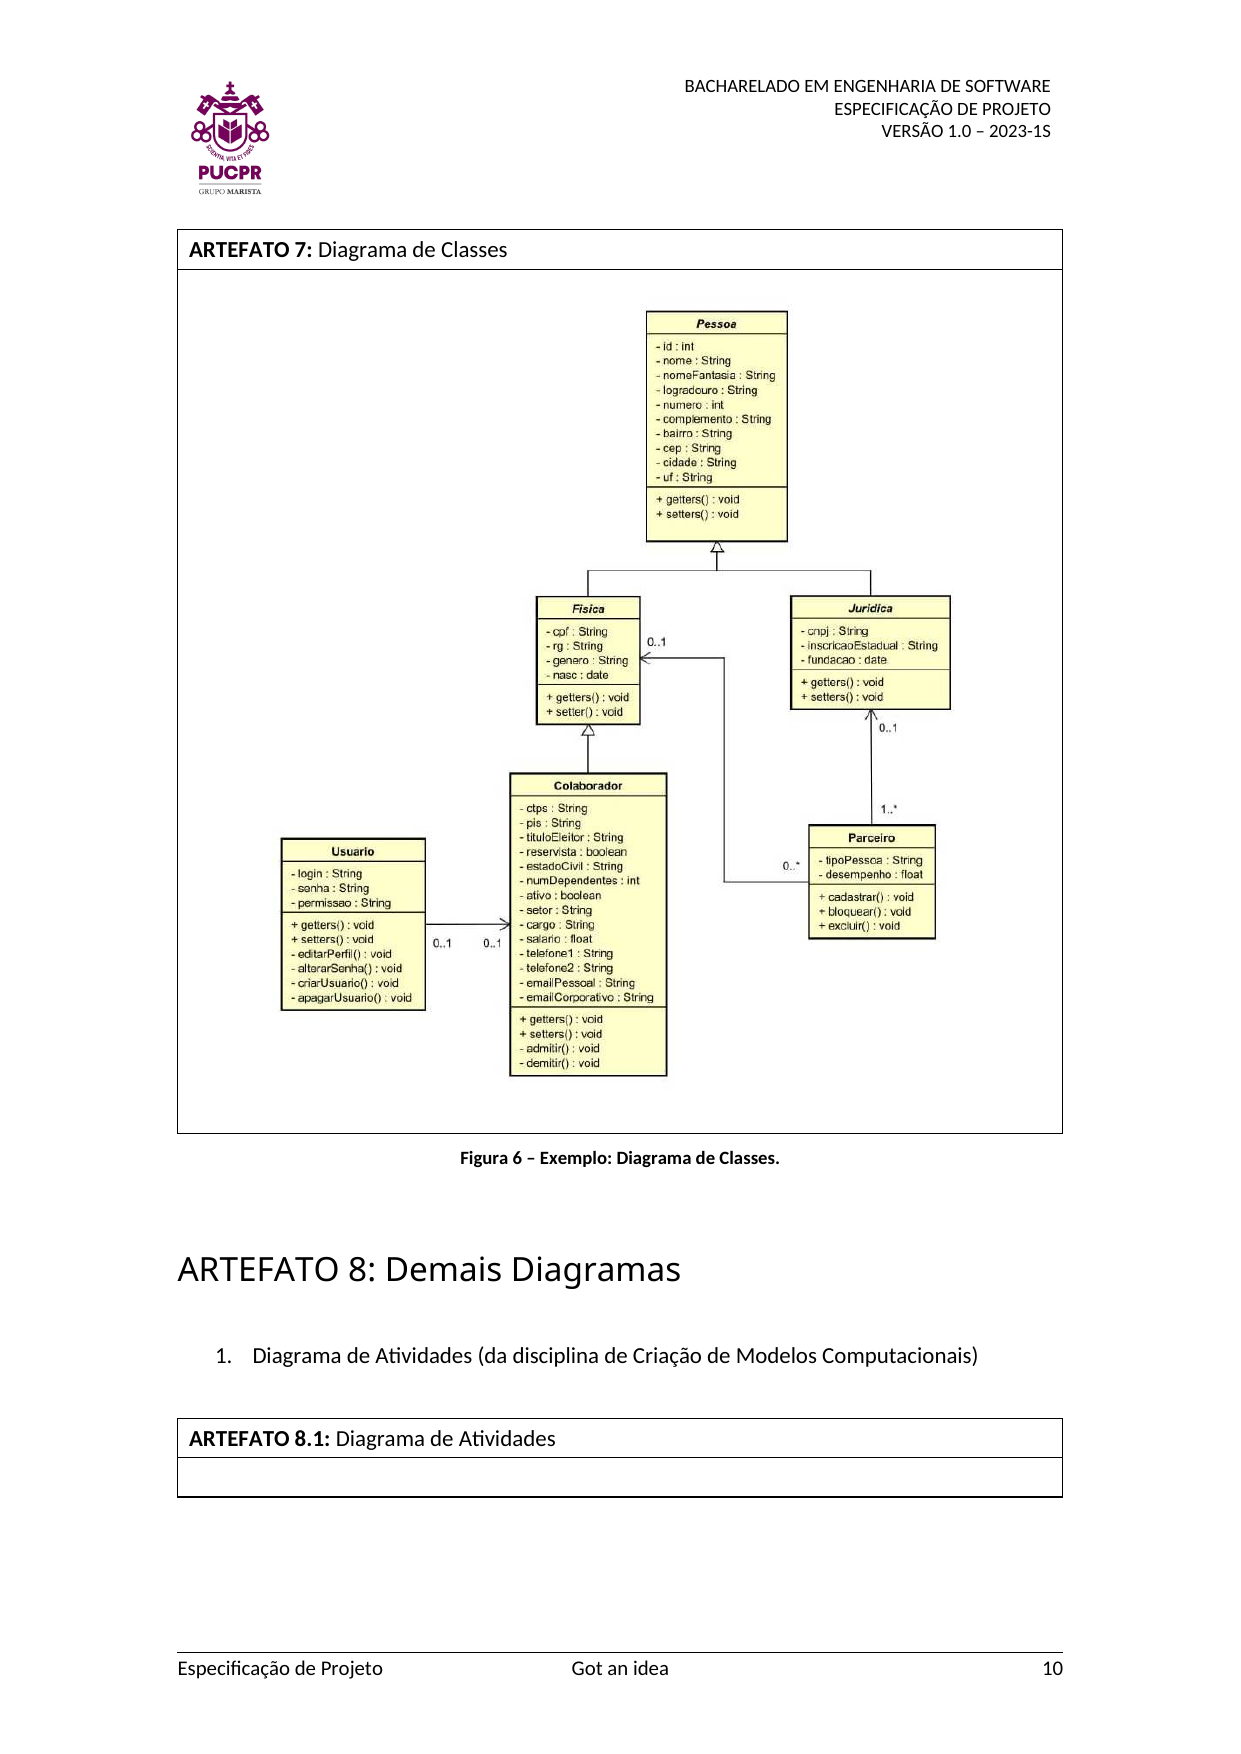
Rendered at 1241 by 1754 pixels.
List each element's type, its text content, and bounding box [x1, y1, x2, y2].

list Diagrama de Atividades (da disciplina de Criação de Modelos Computacionais) [215, 1341, 1063, 1369]
picture [188, 73, 271, 202]
table_cell [178, 270, 1062, 1133]
table_header ARTEFATO 8.1: Diagrama de Atividades [178, 1419, 1062, 1457]
table_header ARTEFATO 7: Diagrama de Classes [178, 230, 1062, 268]
subtitle ARTEFATO 8: Demais Diagramas [177, 1245, 1063, 1291]
table_cell [178, 1458, 1062, 1496]
picture [271, 297, 969, 1105]
